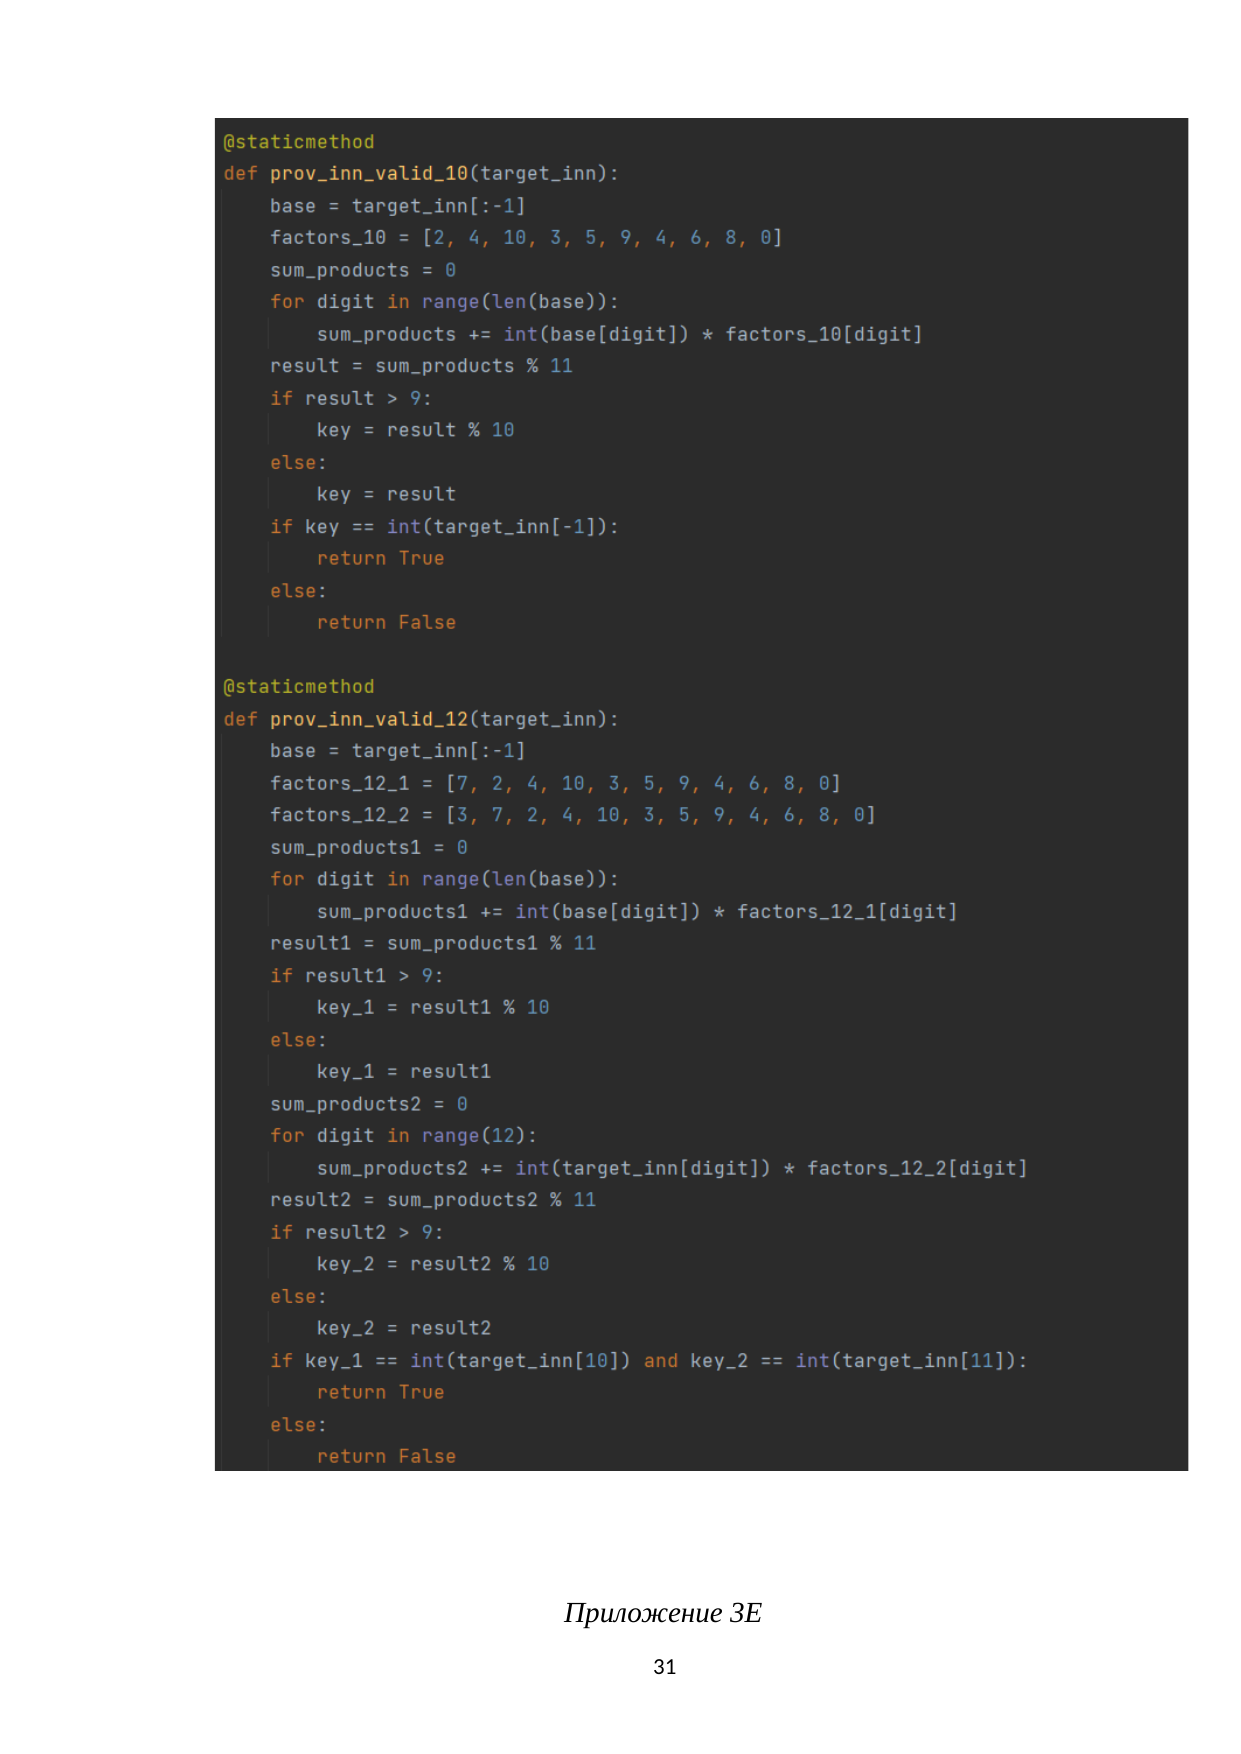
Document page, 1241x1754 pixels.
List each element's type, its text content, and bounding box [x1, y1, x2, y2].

picture [214, 118, 1189, 1471]
text Приложение 3Е [177, 1595, 1152, 1629]
